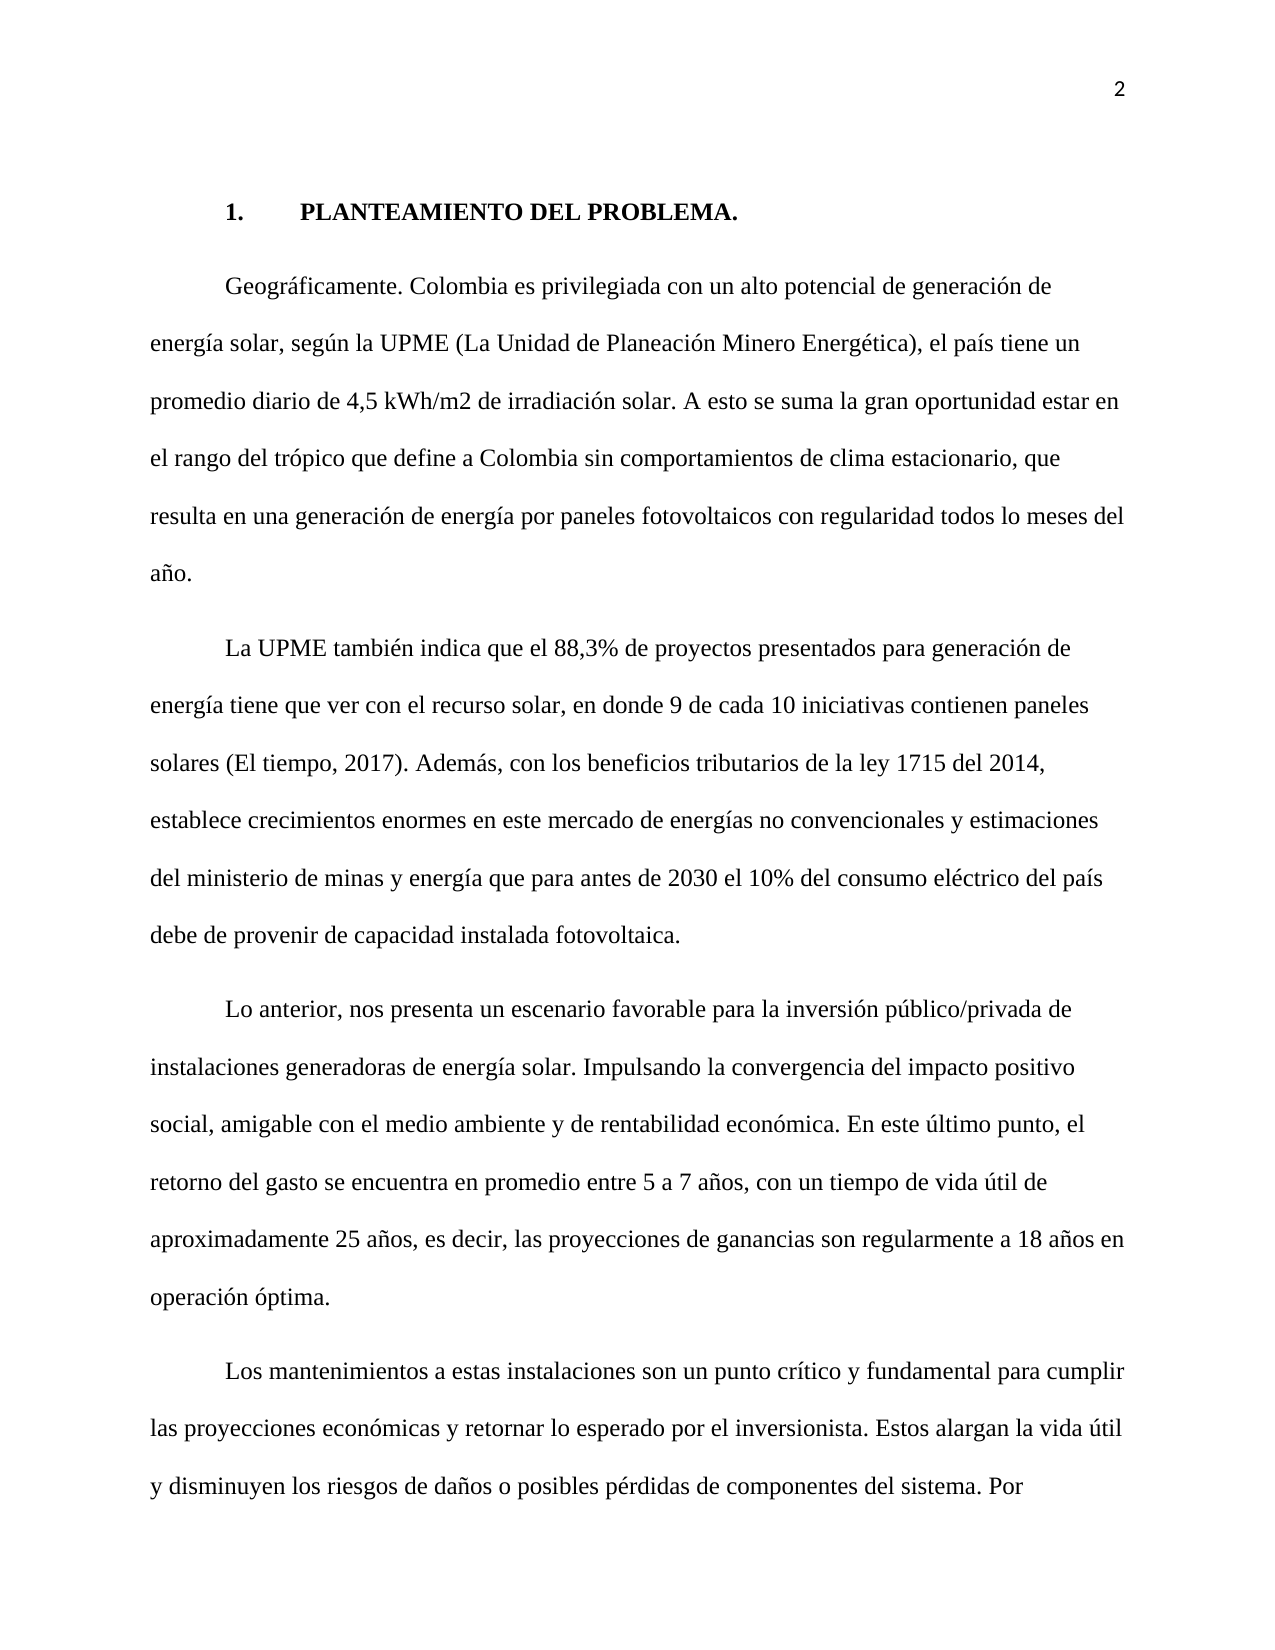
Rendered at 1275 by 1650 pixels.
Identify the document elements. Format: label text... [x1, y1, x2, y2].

list PLANTEAMIENTO DEL PROBLEMA. [150, 197, 1125, 226]
text Geográficamente. Colombia es privilegiada con un alto potencial de generación de energía solar, según la UPME (La Unidad de Planeación Minero Energética), el país tiene un promedio diario de 4,5 kWh/m2 de irradiación solar. A esto se suma la gran oportunidad estar en el rango del trópico que define a Colombia sin comportamientos de clima estacionario, que resulta en una generación de energía por paneles fotovoltaicos con regularidad todos lo meses del año. [150, 271, 1125, 587]
text Lo anterior, nos presenta un escenario favorable para la inversión público/privada de instalaciones generadoras de energía solar. Impulsando la convergencia del impacto positivo social, amigable con el medio ambiente y de rentabilidad económica. En este último punto, el retorno del gasto se encuentra en promedio entre 5 a 7 años, con un tiempo de vida útil de aproximadamente 25 años, es decir, las proyecciones de ganancias son regularmente a 18 años en operación óptima. [150, 994, 1125, 1311]
text La UPME también indica que el 88,3% de proyectos presentados para generación de energía tiene que ver con el recurso solar, en donde 9 de cada 10 iniciativas contienen paneles solares (El tiempo, 2017). Además, con los beneficios tributarios de la ley 1715 del 2014, establece crecimientos enormes en este mercado de energías no convencionales y estimaciones del ministerio de minas y energía que para antes de 2030 el 10% del consumo eléctrico del país debe de provenir de capacidad instalada fotovoltaica. [150, 633, 1125, 949]
